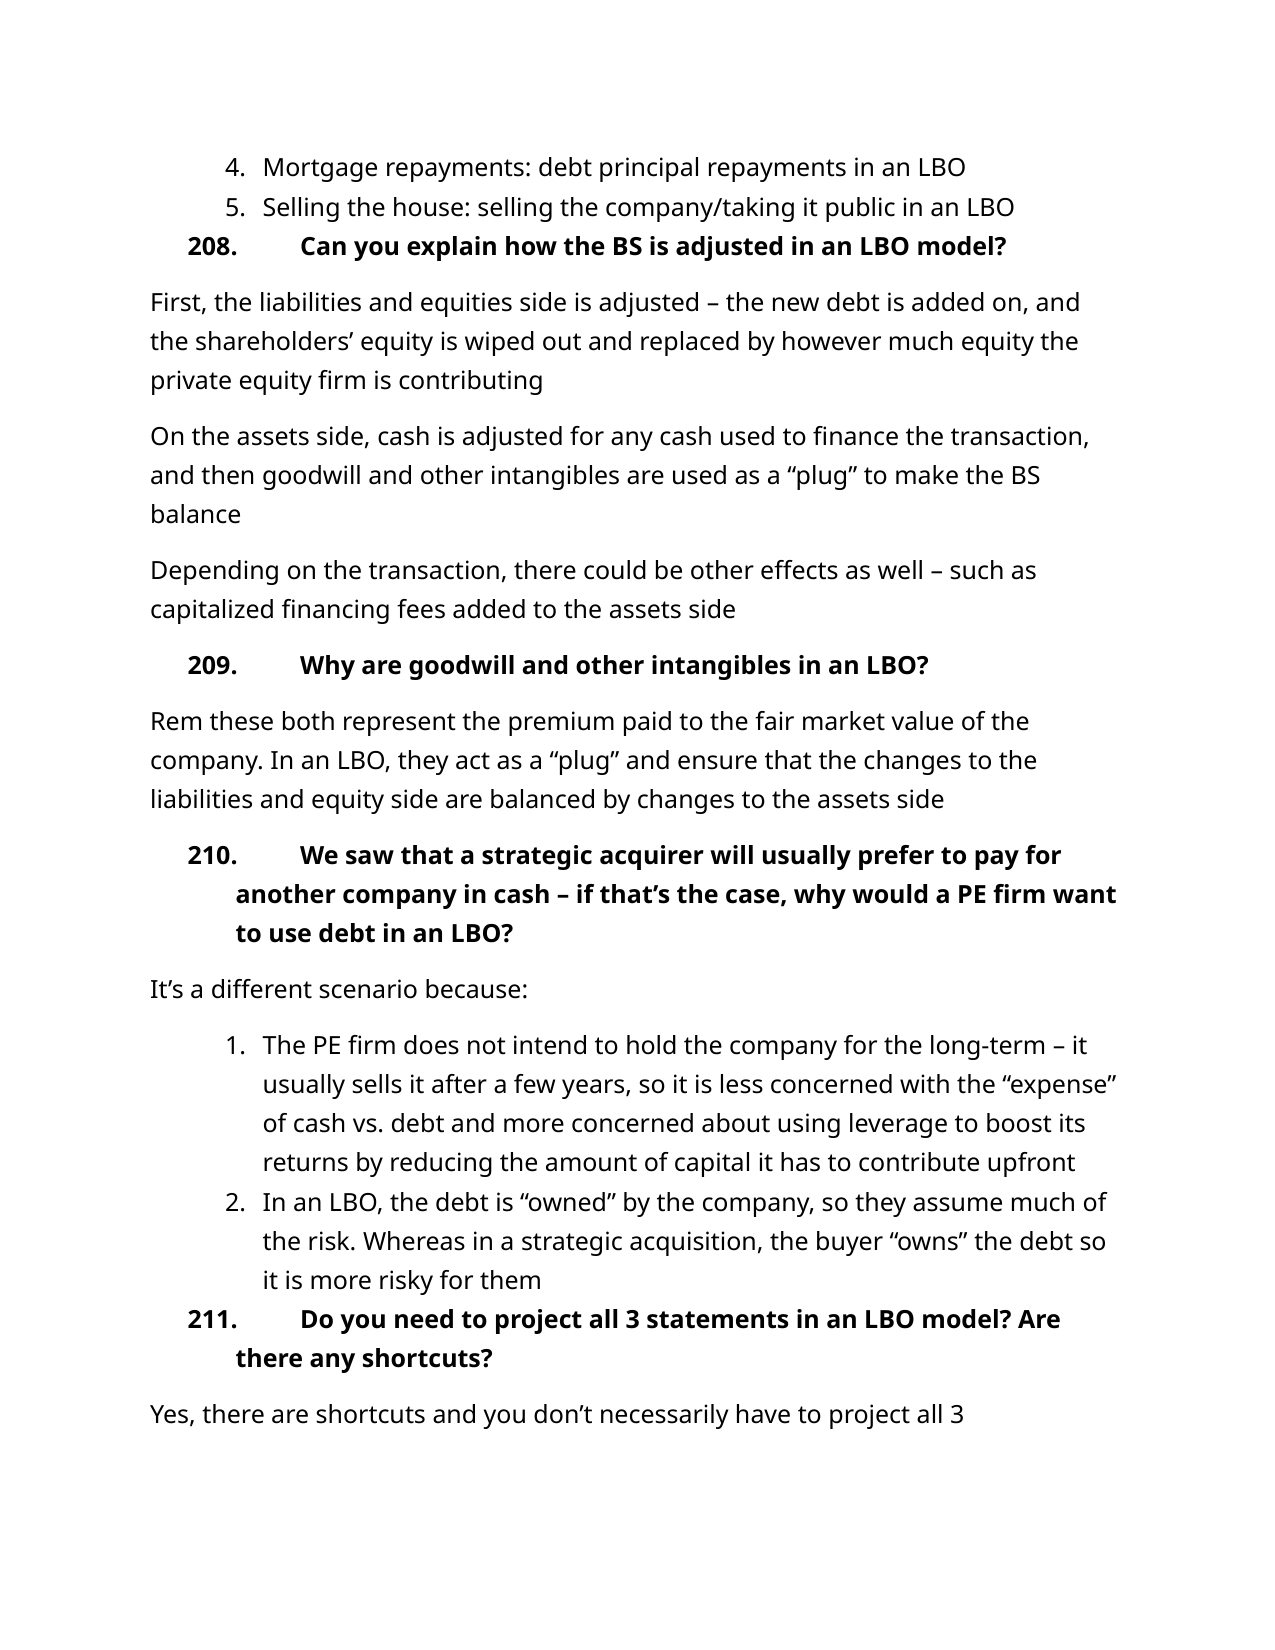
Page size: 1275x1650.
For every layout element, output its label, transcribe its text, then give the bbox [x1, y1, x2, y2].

list Mortgage repayments: debt principal repayments in an LBO [225, 150, 1125, 184]
list In an LBO, the debt is “owned” by the company, so they assume much of the risk. Whereas in a strategic acquisition, the buyer “owns” the debt so it is more risky for them [225, 1184, 1125, 1297]
list We saw that a strategic acquirer will usually prefer to pay for another company in cash – if that’s the case, why would a PE firm want to use debt in an LBO? [187, 837, 1125, 950]
list Can you explain how the BS is adjusted in an LBO model? [187, 228, 1125, 262]
list The PE firm does not intend to hold the company for the long-term – it usually sells it after a few years, so it is less concerned with the “expense” of cash vs. debt and more concerned about using leverage to boost its returns by reducing the amount of capital it has to contribute upfront [225, 1027, 1125, 1179]
list Do you need to project all 3 statements in an LBO model? Are there any shortcuts? [187, 1302, 1125, 1375]
text First, the liabilities and equities side is adjusted – the new debt is added on, and the shareholders’ equity is wiped out and replaced by however much equity the private equity firm is contributing [150, 284, 1125, 397]
text It’s a different scenario because: [150, 972, 1125, 1006]
text Depending on the transaction, there could be other effects as well – such as capitalized financing fees added to the assets side [150, 552, 1125, 626]
list Why are goodwill and other intangibles in an LBO? [187, 647, 1125, 682]
text On the assets side, cash is adjusted for any cash used to finance the transaction, and then goodwill and other intangibles are used as a “plug” to make the BS balance [150, 418, 1125, 531]
text Yes, there are shortcuts and you don’t necessarily have to project all 3 [150, 1397, 1125, 1431]
list Selling the house: selling the company/taking it public in an LBO [225, 189, 1125, 223]
text Rem these both represent the premium paid to the fair market value of the company. In an LBO, they act as a “plug” and ensure that the changes to the liabilities and equity side are balanced by changes to the assets side [150, 703, 1125, 816]
